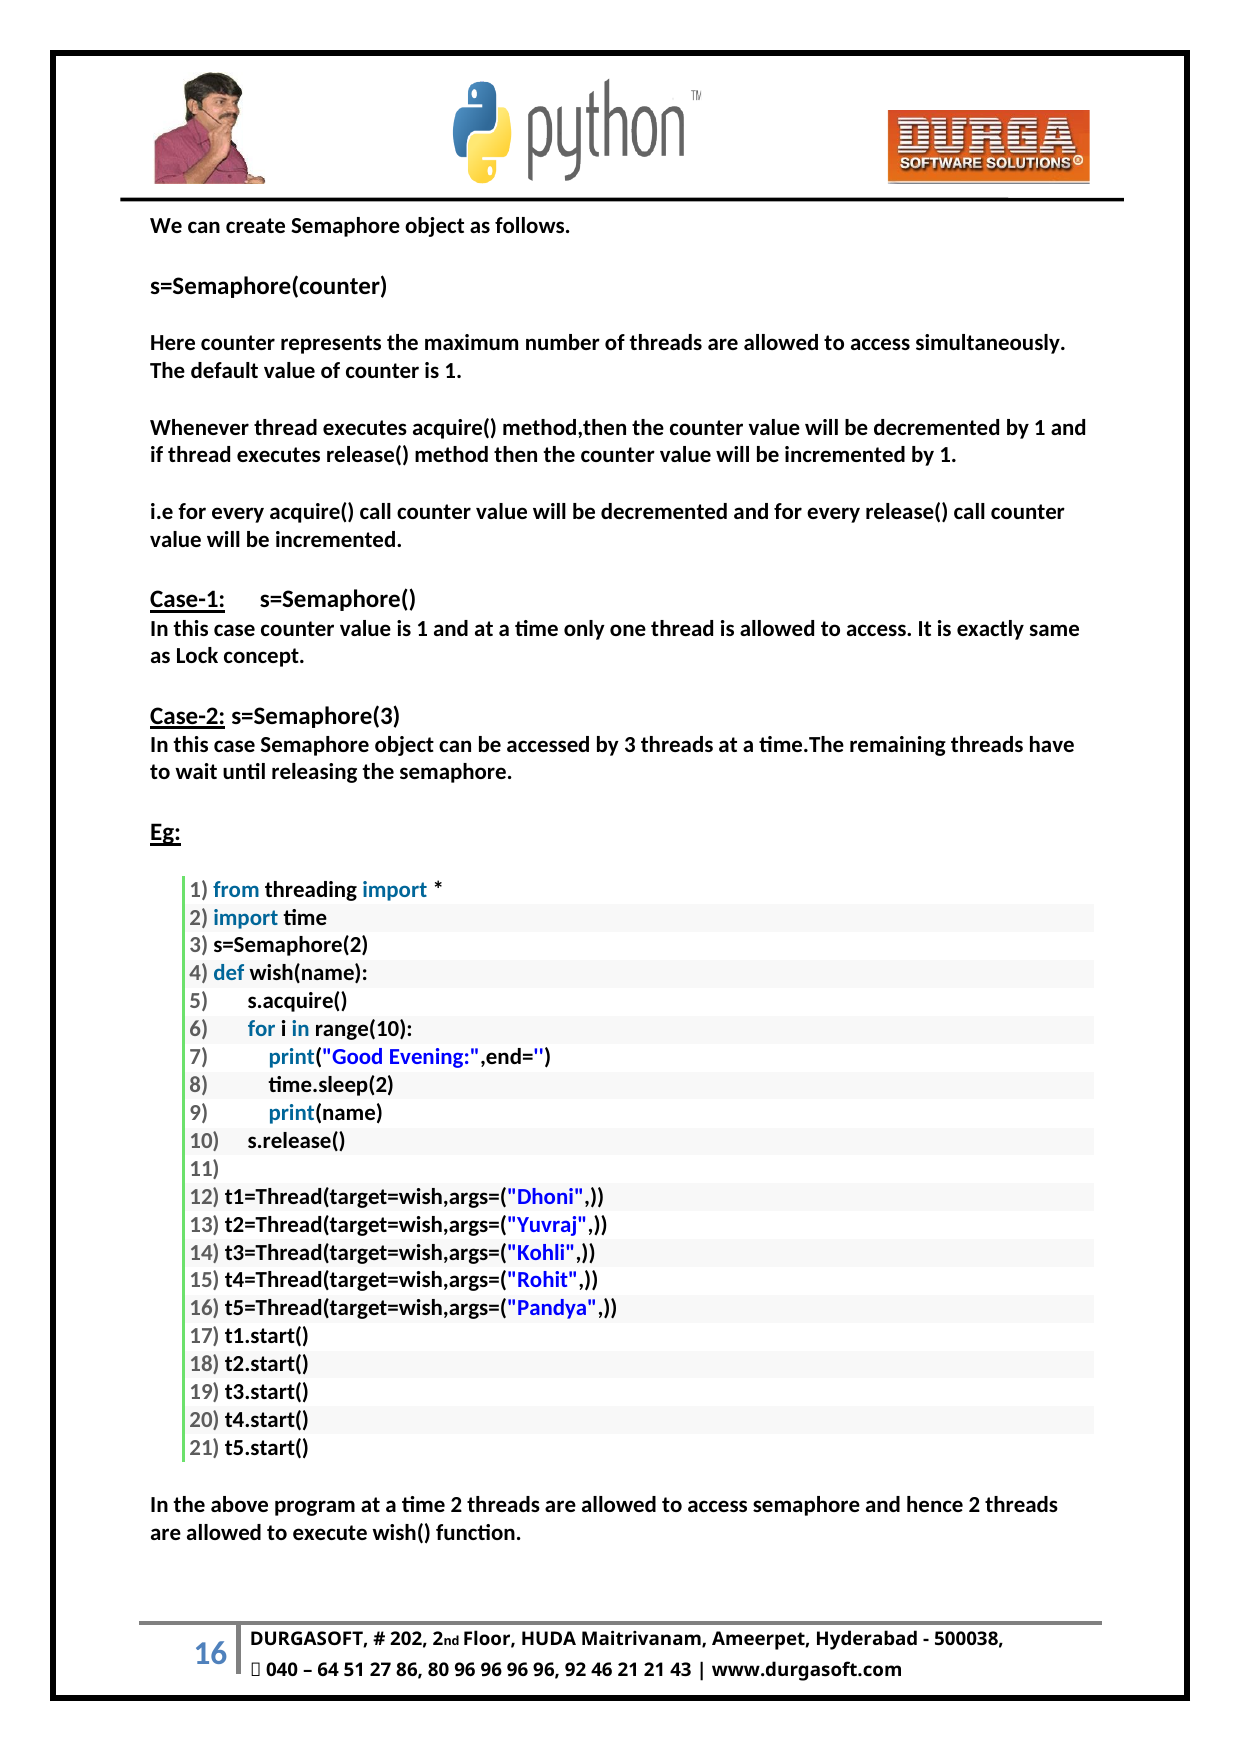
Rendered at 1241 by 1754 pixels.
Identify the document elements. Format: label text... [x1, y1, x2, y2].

table_cell 5) s.acquire() [185, 988, 1094, 1016]
table_cell 14) t3=Thread(target=wish,args=("Kohli",)) [185, 1239, 1094, 1267]
table_cell 16) t5=Thread(target=wish,args=("Pandya",)) [185, 1295, 1094, 1323]
text In this case counter value is 1 and at a time only one thread is allowed to access. It is exactly same as Lock concept. [150, 614, 1083, 669]
table_cell 4) def wish(name): [185, 960, 1094, 988]
picture [887, 110, 1090, 184]
table_cell 2) import time [185, 904, 1094, 932]
text We can create Semaphore object as follows. [150, 211, 1107, 239]
table_cell 20) t4.start() [185, 1406, 1094, 1434]
text Whenever thread executes acquire() method,then the counter value will be decremented by 1 and if thread executes release() method then the counter value will be incremented by 1. [150, 413, 1089, 469]
table_cell 8) time.sleep(2) [185, 1072, 1094, 1099]
text In this case Semaphore object can be accessed by 3 threads at a time.The remaining threads have to wait until releasing the semaphore. [150, 731, 1077, 786]
table_cell 10) s.release() [185, 1128, 1094, 1155]
table_cell 13) t2=Thread(target=wish,args=("Yuvraj",)) [185, 1211, 1094, 1239]
table_cell 9) print(name) [185, 1100, 1094, 1127]
picture [452, 78, 702, 184]
table_cell 15) t4=Thread(target=wish,args=("Rohit",)) [185, 1267, 1094, 1295]
text Here counter represents the maximum number of threads are allowed to access simultaneously. The default value of counter is 1. [150, 328, 1068, 384]
table_header 1) from threading import * [185, 876, 1094, 904]
table_cell 12) t1=Thread(target=wish,args=("Dhoni",)) [185, 1183, 1094, 1211]
table_cell 18) t2.start() [185, 1351, 1094, 1378]
subtitle Eg: [150, 817, 1107, 847]
table_cell 7) print("Good Evening:",end='') [185, 1044, 1094, 1072]
table_cell 3) s=Semaphore(2) [185, 932, 1094, 960]
text i.e for every acquire() call counter value will be decremented and for every release() call counter value will be incremented. [150, 497, 1067, 553]
picture [153, 72, 265, 184]
table_cell 21) t5.start() [185, 1434, 1094, 1462]
table_cell 17) t1.start() [185, 1323, 1094, 1351]
subtitle Case-2: s=Semaphore(3) [150, 700, 1107, 731]
table_cell 19) t3.start() [185, 1379, 1094, 1406]
table_cell 6) for i in range(10): [185, 1016, 1094, 1044]
subtitle Case-1: s=Semaphore() [150, 584, 1107, 614]
text s=Semaphore(counter) [150, 270, 1107, 301]
text In the above program at a time 2 threads are allowed to access semaphore and hence 2 threads are allowed to execute wish() function. [150, 1490, 1061, 1546]
table_cell 11) [185, 1155, 1094, 1183]
